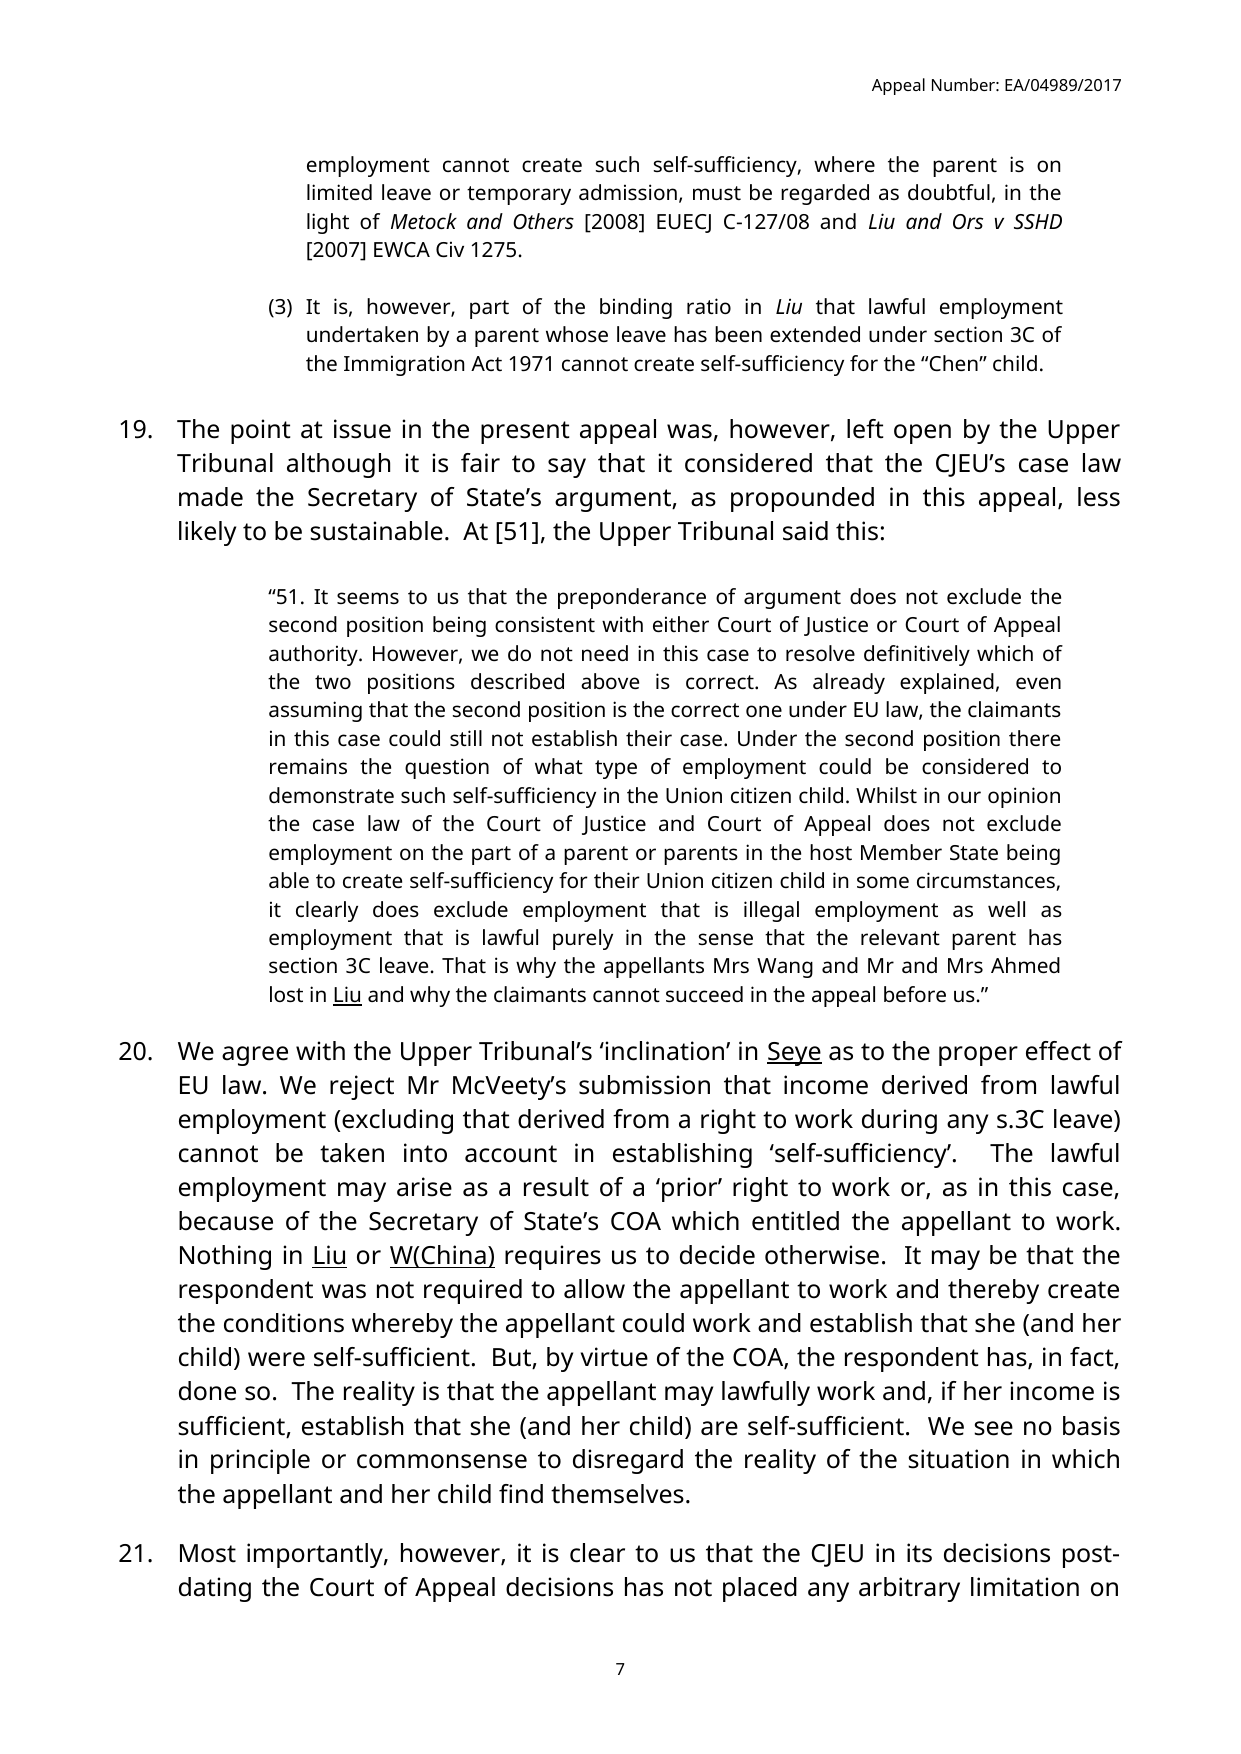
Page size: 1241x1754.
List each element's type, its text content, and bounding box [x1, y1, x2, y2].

text “51. It seems to us that the preponderance of argument does not exclude the second position being consistent with either Court of Justice or Court of Appeal authority. However, we do not need in this case to resolve definitively which of the two positions described above is correct. As already explained, even assuming that the second position is the correct one under EU law, the claimants in this case could still not establish their case. Under the second position there remains the question of what type of employment could be considered to demonstrate such self-sufficiency in the Union citizen child. Whilst in our opinion the case law of the Court of Justice and Court of Appeal does not exclude employment on the part of a parent or parents in the host Member State being able to create self-sufficiency for their Union citizen child in some circumstances, it clearly does exclude employment that is illegal employment as well as employment that is lawful purely in the sense that the relevant parent has section 3C leave. That is why the appellants Mrs Wang and Mr and Mrs Ahmed lost in Liu and why the claimants cannot succeed in the appeal before us.” [268, 582, 1063, 1008]
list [118, 1535, 1122, 1603]
text 19. The point at issue in the present appeal was, however, left open by the Upper Tribunal although it is fair to say that it considered that the CJEU’s case law made the Secretary of State’s argument, as propounded in this appeal, less likely to be sustainable. At [51], the Upper Tribunal said this: [118, 412, 1122, 548]
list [268, 150, 1063, 264]
list It is, however, part of the binding ratio in Liu that lawful employment undertaken by a parent whose leave has been extended under section 3C of the Immigration Act 1971 cannot create self-sufficiency for the “Chen” child. [268, 292, 1063, 377]
list We agree with the Upper Tribunal’s ‘inclination’ in Seye as to the proper effect of EU law. We reject Mr McVeety’s submission that income derived from lawful employment (excluding that derived from a right to work during any s.3C leave) cannot be taken into account in establishing ‘self-sufficiency’. The lawful employment may arise as a result of a ‘prior’ right to work or, as in this case, because of the Secretary of State’s COA which entitled the appellant to work. Nothing in Liu or W(China) requires us to decide otherwise. It may be that the respondent was not required to allow the appellant to work and thereby create the conditions whereby the appellant could work and establish that she (and her child) were self-sufficient. But, by virtue of the COA, the respondent has, in fact, done so. The reality is that the appellant may lawfully work and, if her income is sufficient, establish that she (and her child) are self-sufficient. We see no basis in principle or commonsense to disregard the reality of the situation in which the appellant and her child find themselves. [118, 1033, 1122, 1510]
